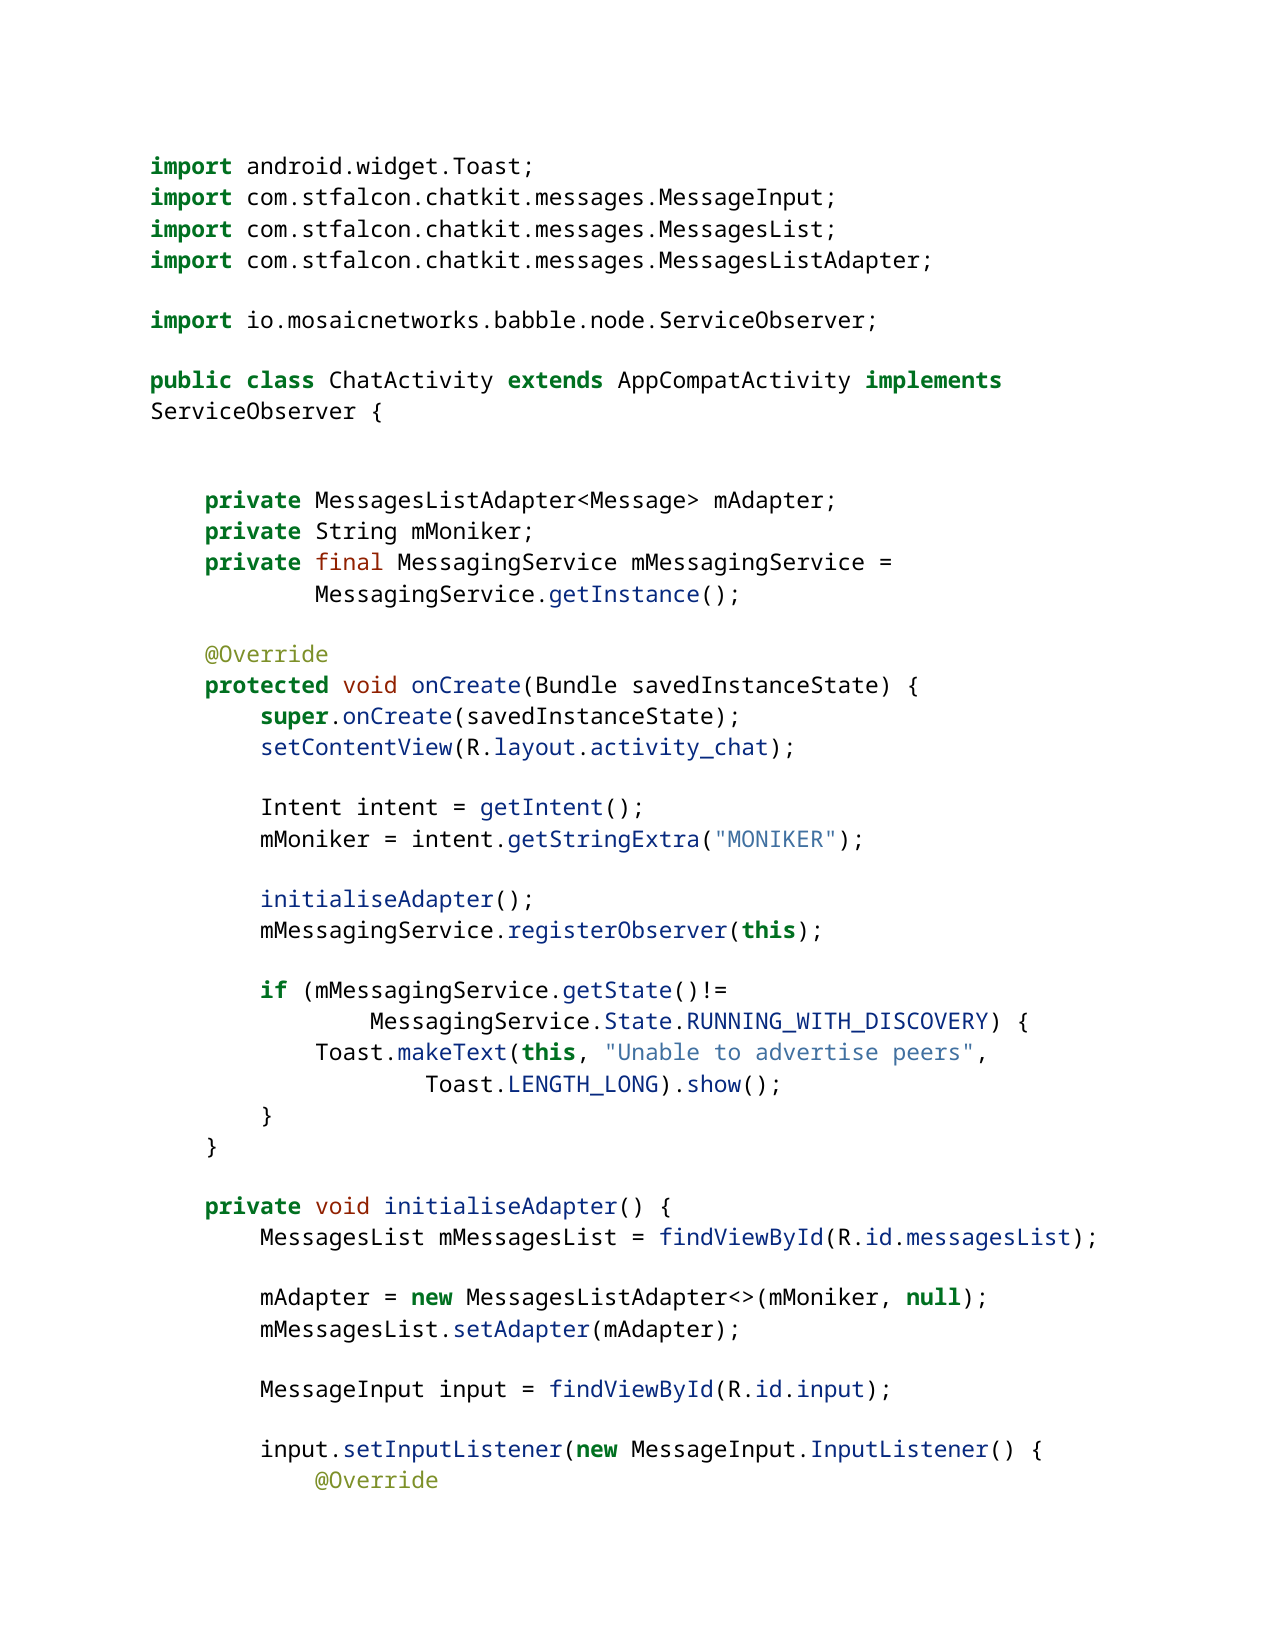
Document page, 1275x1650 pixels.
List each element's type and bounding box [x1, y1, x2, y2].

text [150, 150, 1125, 1495]
